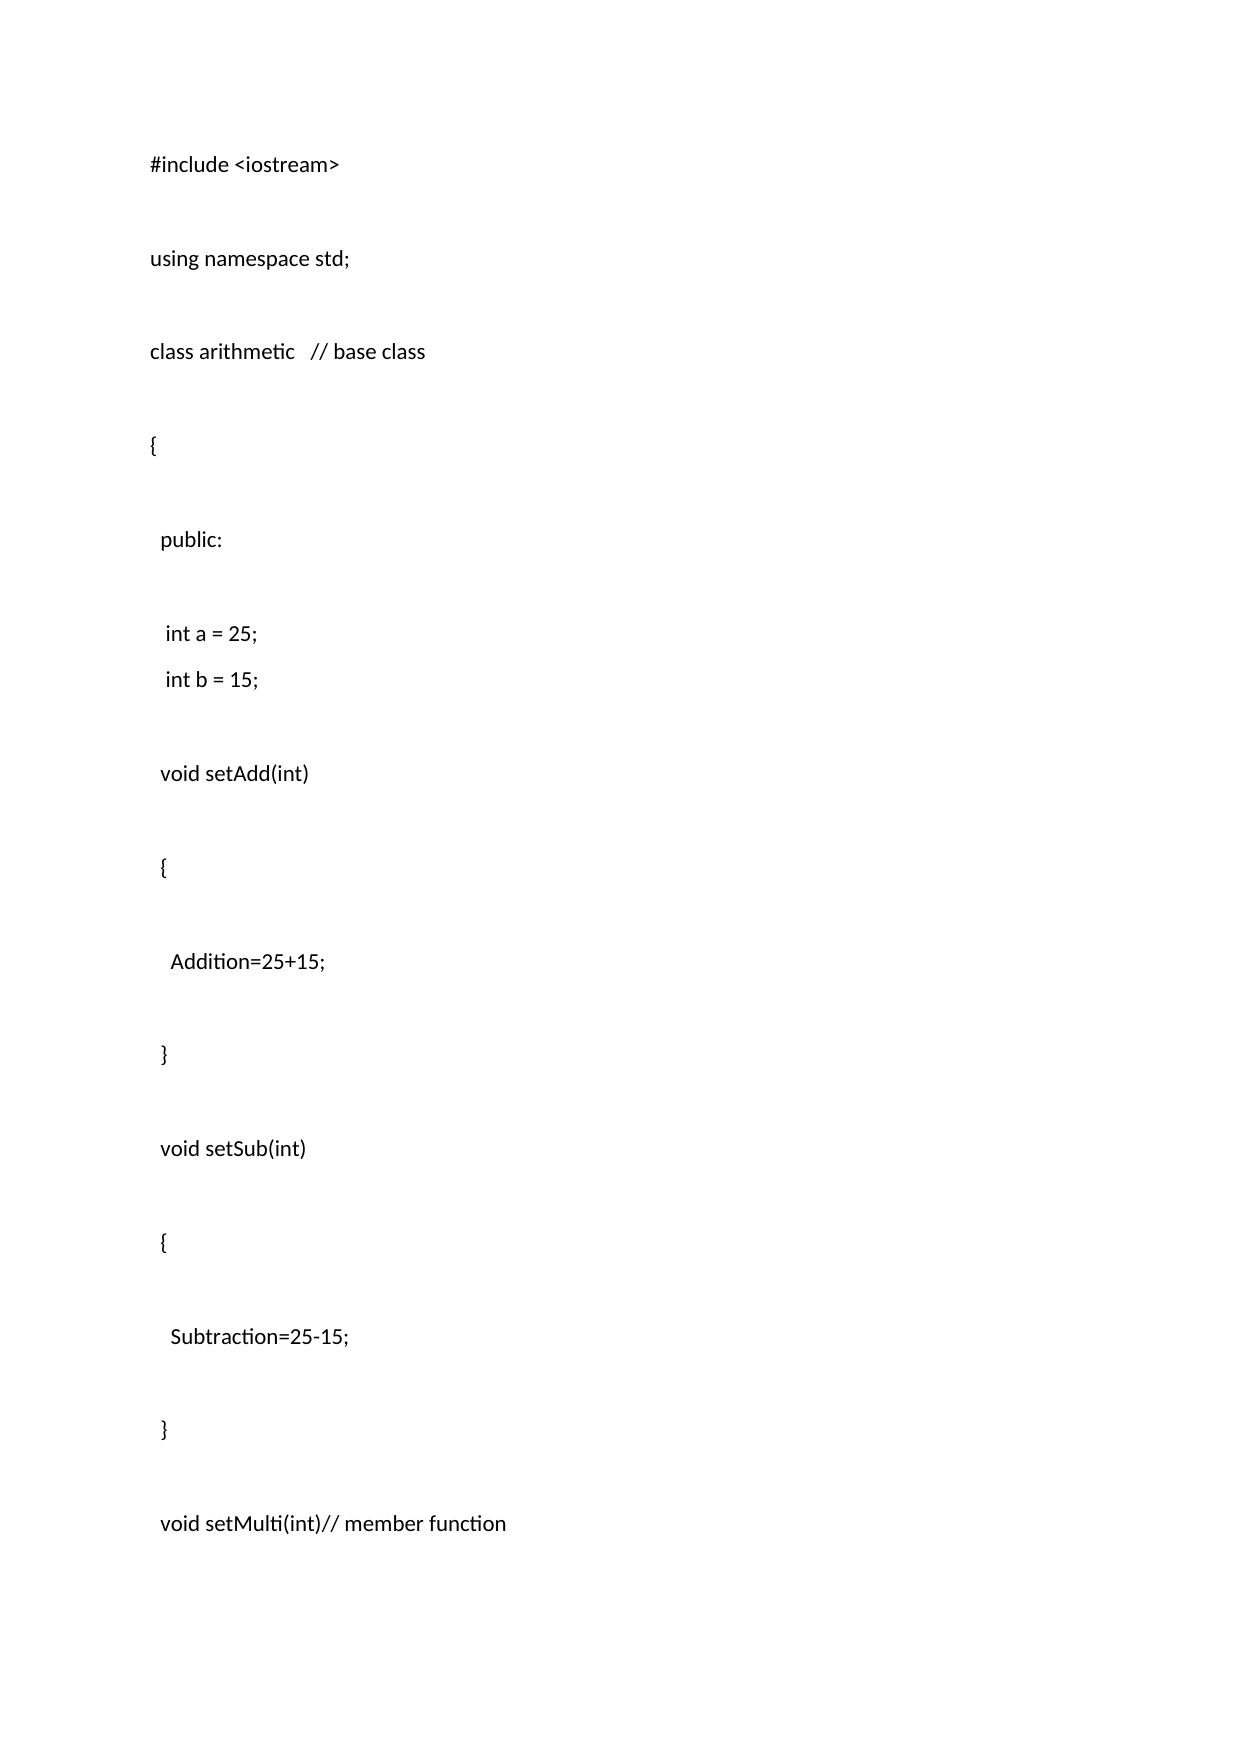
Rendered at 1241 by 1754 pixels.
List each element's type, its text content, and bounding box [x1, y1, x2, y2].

text class arithmetic // base class [150, 337, 1090, 366]
text void setSub(int) [150, 1134, 1090, 1162]
text Subtraction=25-15; [150, 1322, 1090, 1350]
text #include <iostream> [150, 150, 1090, 178]
text } [150, 1416, 1090, 1444]
text { [150, 1228, 1090, 1256]
text int a = 25; [150, 619, 1090, 647]
text void setAdd(int) [150, 759, 1090, 787]
text } [150, 1041, 1090, 1069]
text void setMulti(int)// member function [150, 1509, 1090, 1537]
text public: [150, 525, 1090, 553]
text { [150, 431, 1090, 459]
text Addition=25+15; [150, 947, 1090, 975]
text { [150, 853, 1090, 881]
text using namespace std; [150, 244, 1090, 272]
text int b = 15; [150, 666, 1090, 694]
